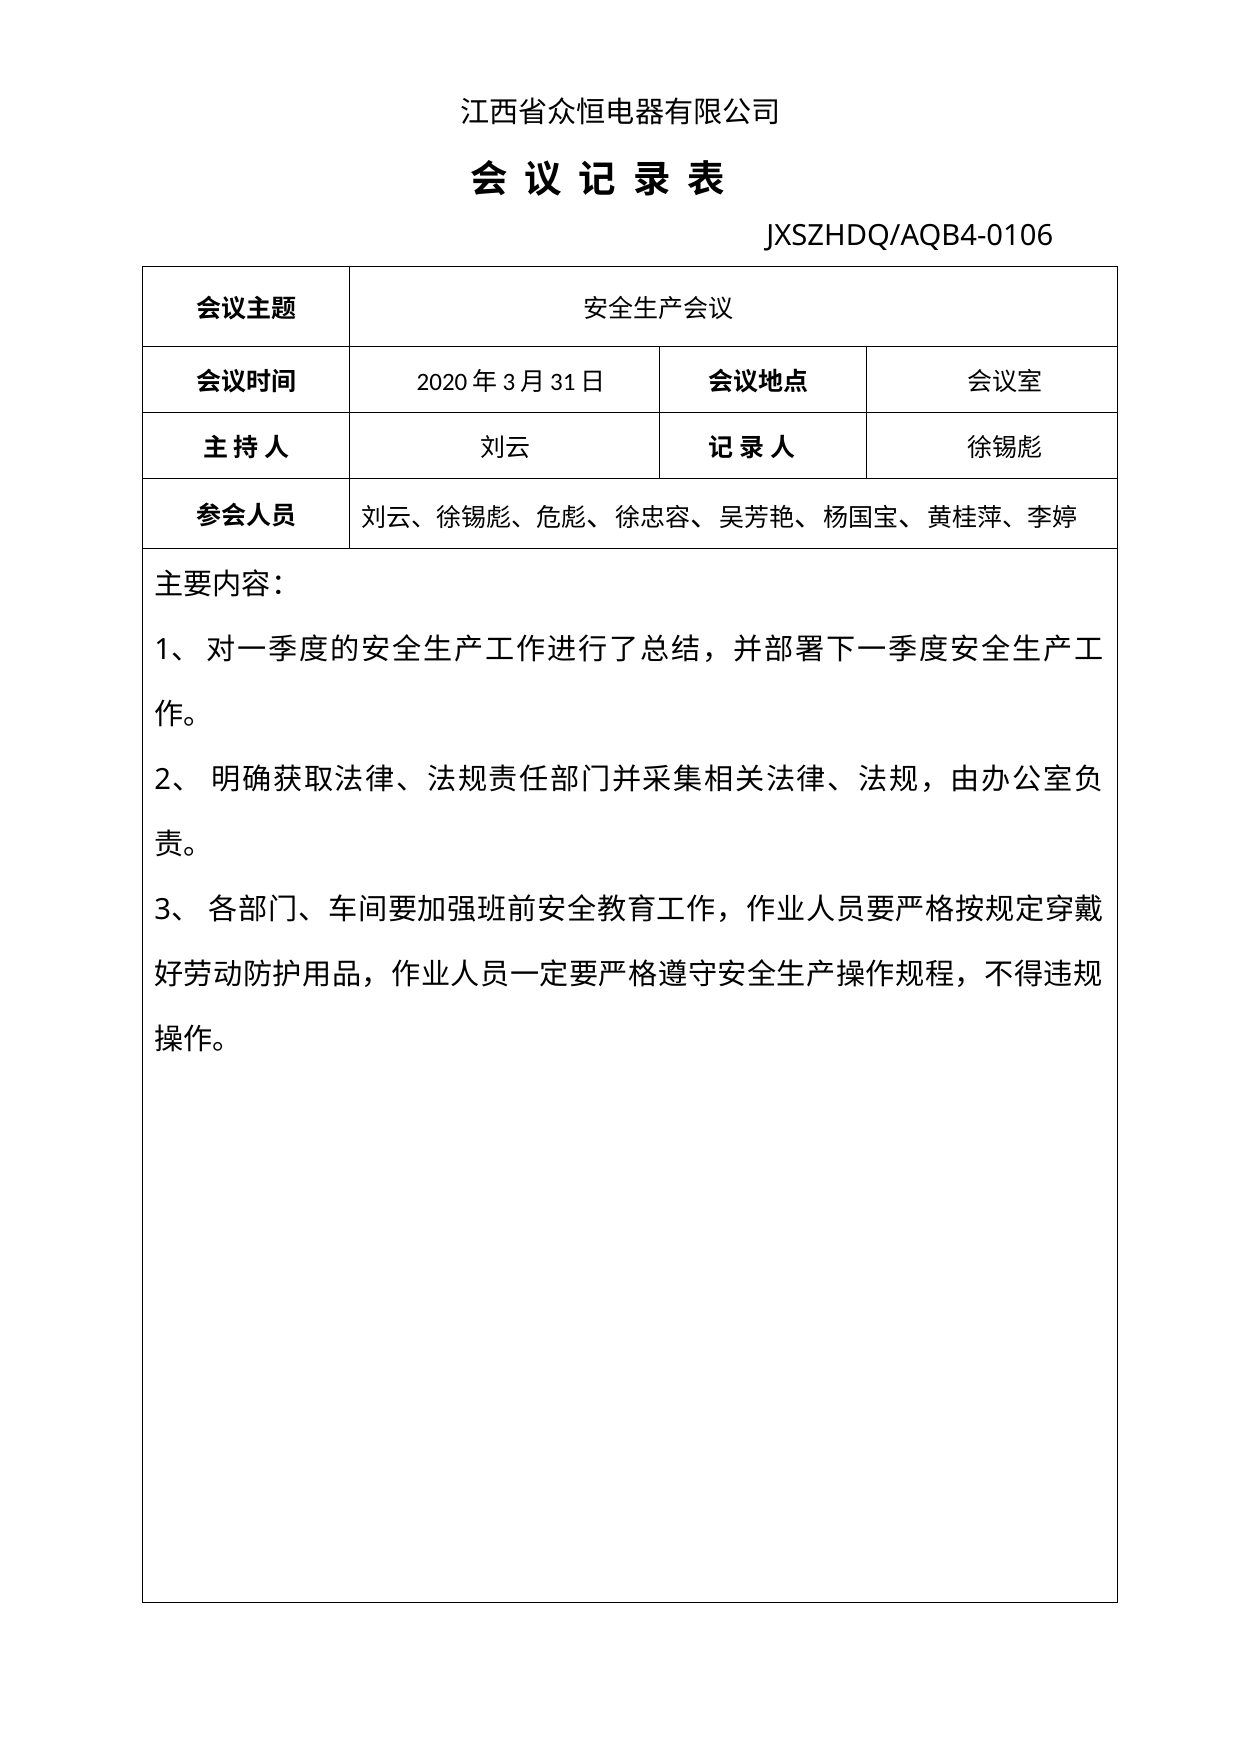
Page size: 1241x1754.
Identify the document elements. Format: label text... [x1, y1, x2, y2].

table_cell 主要内容： 对一季度的安全生产工作进行了总结，并部署下一季度安全生产工作。 2、 明确获取法律、法规责任部门并采集相关法律、法规，由办公室负责。 3、 各部门、车间要加强班前安全教育工作，作业人员要严格按规定穿戴好劳动防护用品，作业人员一定要严格遵守安全生产操作规程，不得违规操作。 [143, 549, 1117, 1602]
table_cell 参会人员 [143, 479, 349, 548]
table_cell 2020年3月31日 [350, 347, 659, 412]
table_cell 记 录 人 [660, 413, 866, 478]
table_cell 会议时间 [143, 347, 349, 412]
table_cell 刘云 [350, 413, 659, 478]
text JXSZHDQ/AQB4-0106 [187, 201, 1053, 266]
table_header 安全生产会议 [350, 267, 1117, 346]
text 会 议 记 录 表 [187, 159, 974, 201]
table_cell 会议地点 [660, 347, 866, 412]
table_cell 徐锡彪 [867, 413, 1117, 478]
table_header 会议主题 [143, 267, 349, 346]
table_cell 刘云、徐锡彪、危彪、徐忠容、吴芳艳、杨国宝、黄桂萍、李婷 [350, 479, 1117, 548]
table_cell 会议室 [867, 347, 1117, 412]
table_cell 主 持 人 [143, 413, 349, 478]
